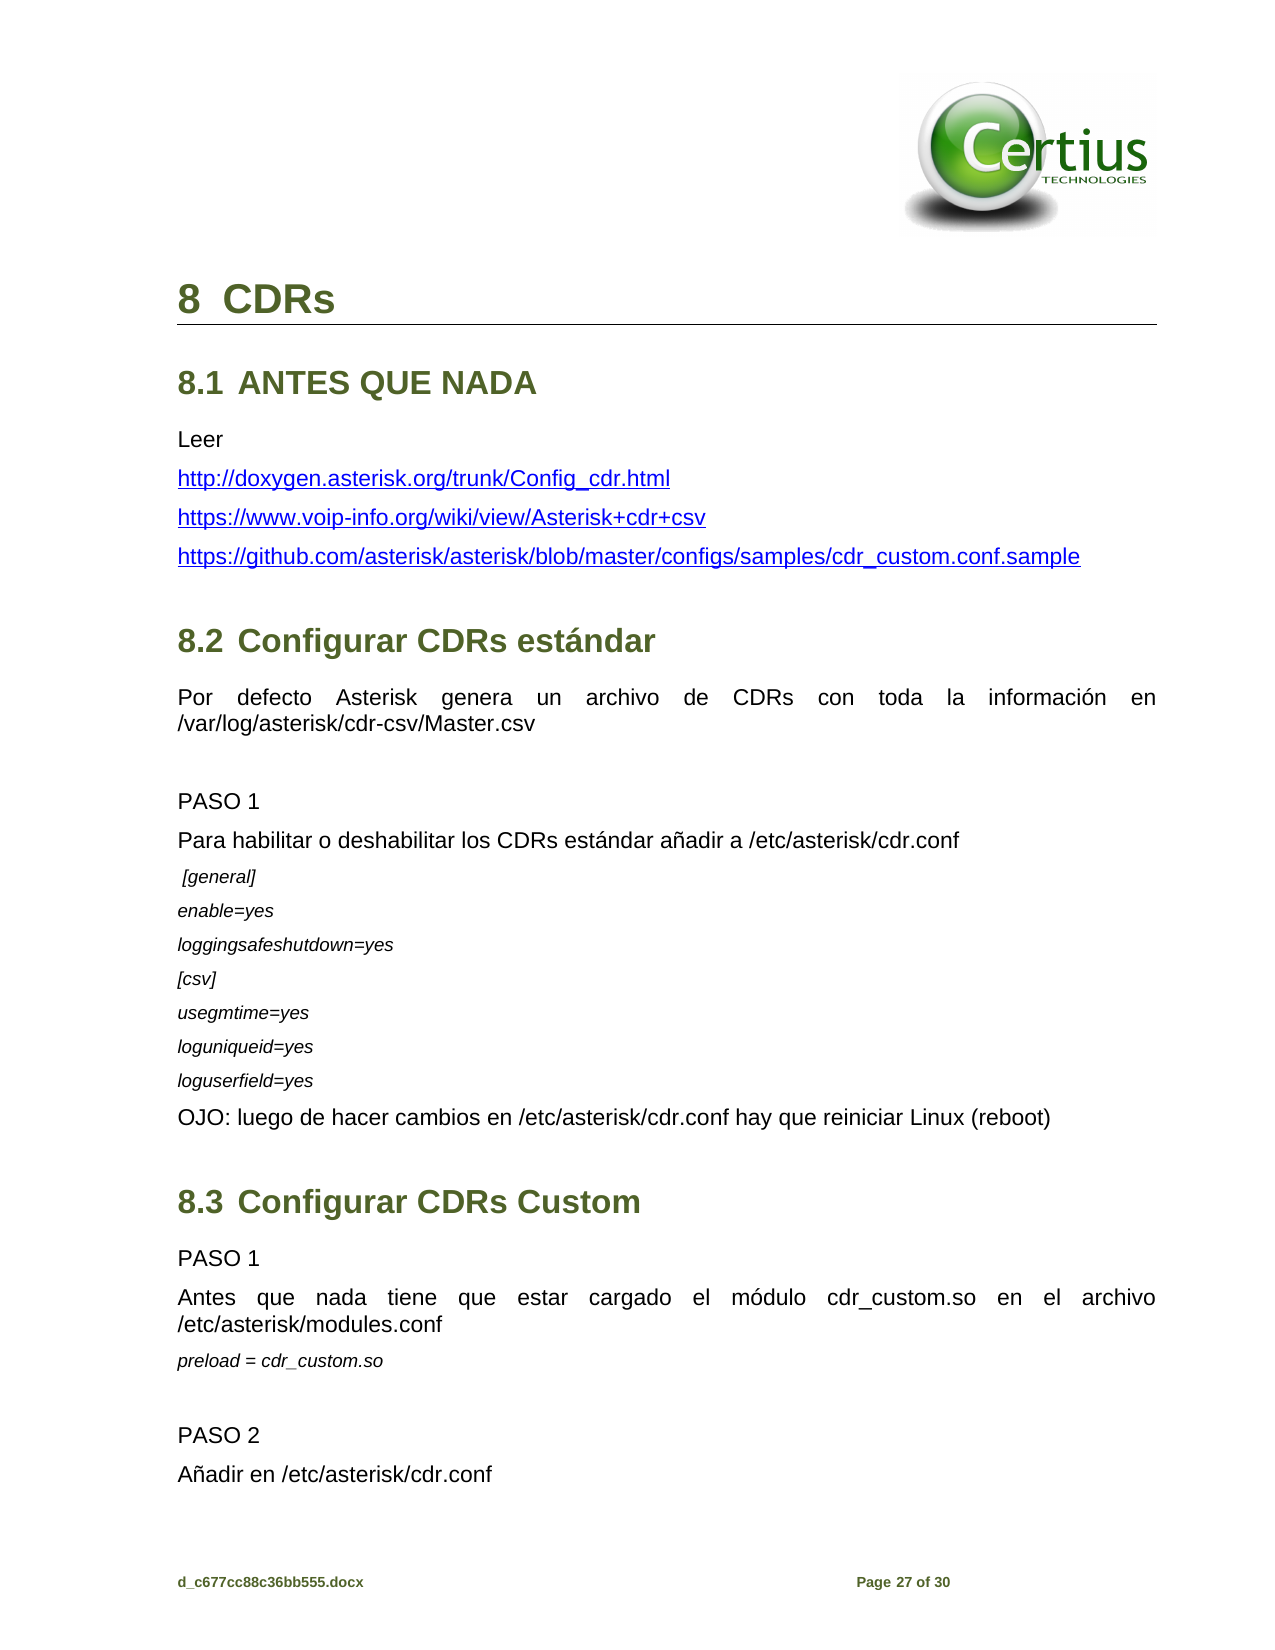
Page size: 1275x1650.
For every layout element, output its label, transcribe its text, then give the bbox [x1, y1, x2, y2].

subtitle CDRs [177, 274, 1157, 324]
text loggingsafeshutdown=yes [177, 934, 1157, 956]
text enable=yes [177, 900, 1157, 921]
text Para habilitar o deshabilitar los CDRs estándar añadir a /etc/asterisk/cdr.conf [177, 827, 1157, 853]
text [general] [177, 866, 1157, 887]
picture [898, 73, 1157, 237]
text https://github.com/asterisk/asterisk/blob/master/configs/samples/cdr_custom.conf.sample [177, 543, 1157, 569]
text PASO 2 [177, 1422, 1157, 1449]
text Leer [177, 426, 1157, 453]
subtitle ANTES QUE NADA [177, 363, 1157, 401]
text http://doxygen.asterisk.org/trunk/Config_cdr.html [177, 465, 1157, 492]
text Añadir en /etc/asterisk/cdr.conf [177, 1461, 1157, 1488]
text [csv] [177, 968, 1157, 989]
subtitle Configurar CDRs estándar [177, 621, 1157, 659]
text Por defecto Asterisk genera un archivo de CDRs con toda la información en /var/log/asterisk/cdr-csv/Master.csv [177, 684, 1157, 737]
text Antes que nada tiene que estar cargado el módulo cdr_custom.so en el archivo /etc/asterisk/modules.conf [177, 1284, 1157, 1337]
text loguserfield=yes [177, 1070, 1157, 1092]
text https://www.voip-info.org/wiki/view/Asterisk+cdr+csv [177, 504, 1157, 530]
text PASO 1 [177, 1245, 1157, 1272]
subtitle Configurar CDRs Custom [177, 1182, 1157, 1220]
text preload = cdr_custom.so [177, 1349, 1157, 1371]
text PASO 1 [177, 788, 1157, 814]
text loguniqueid=yes [177, 1036, 1157, 1058]
text usegmtime=yes [177, 1002, 1157, 1024]
text OJO: luego de hacer cambios en /etc/asterisk/cdr.conf hay que reiniciar Linux (reboot) [177, 1104, 1157, 1131]
